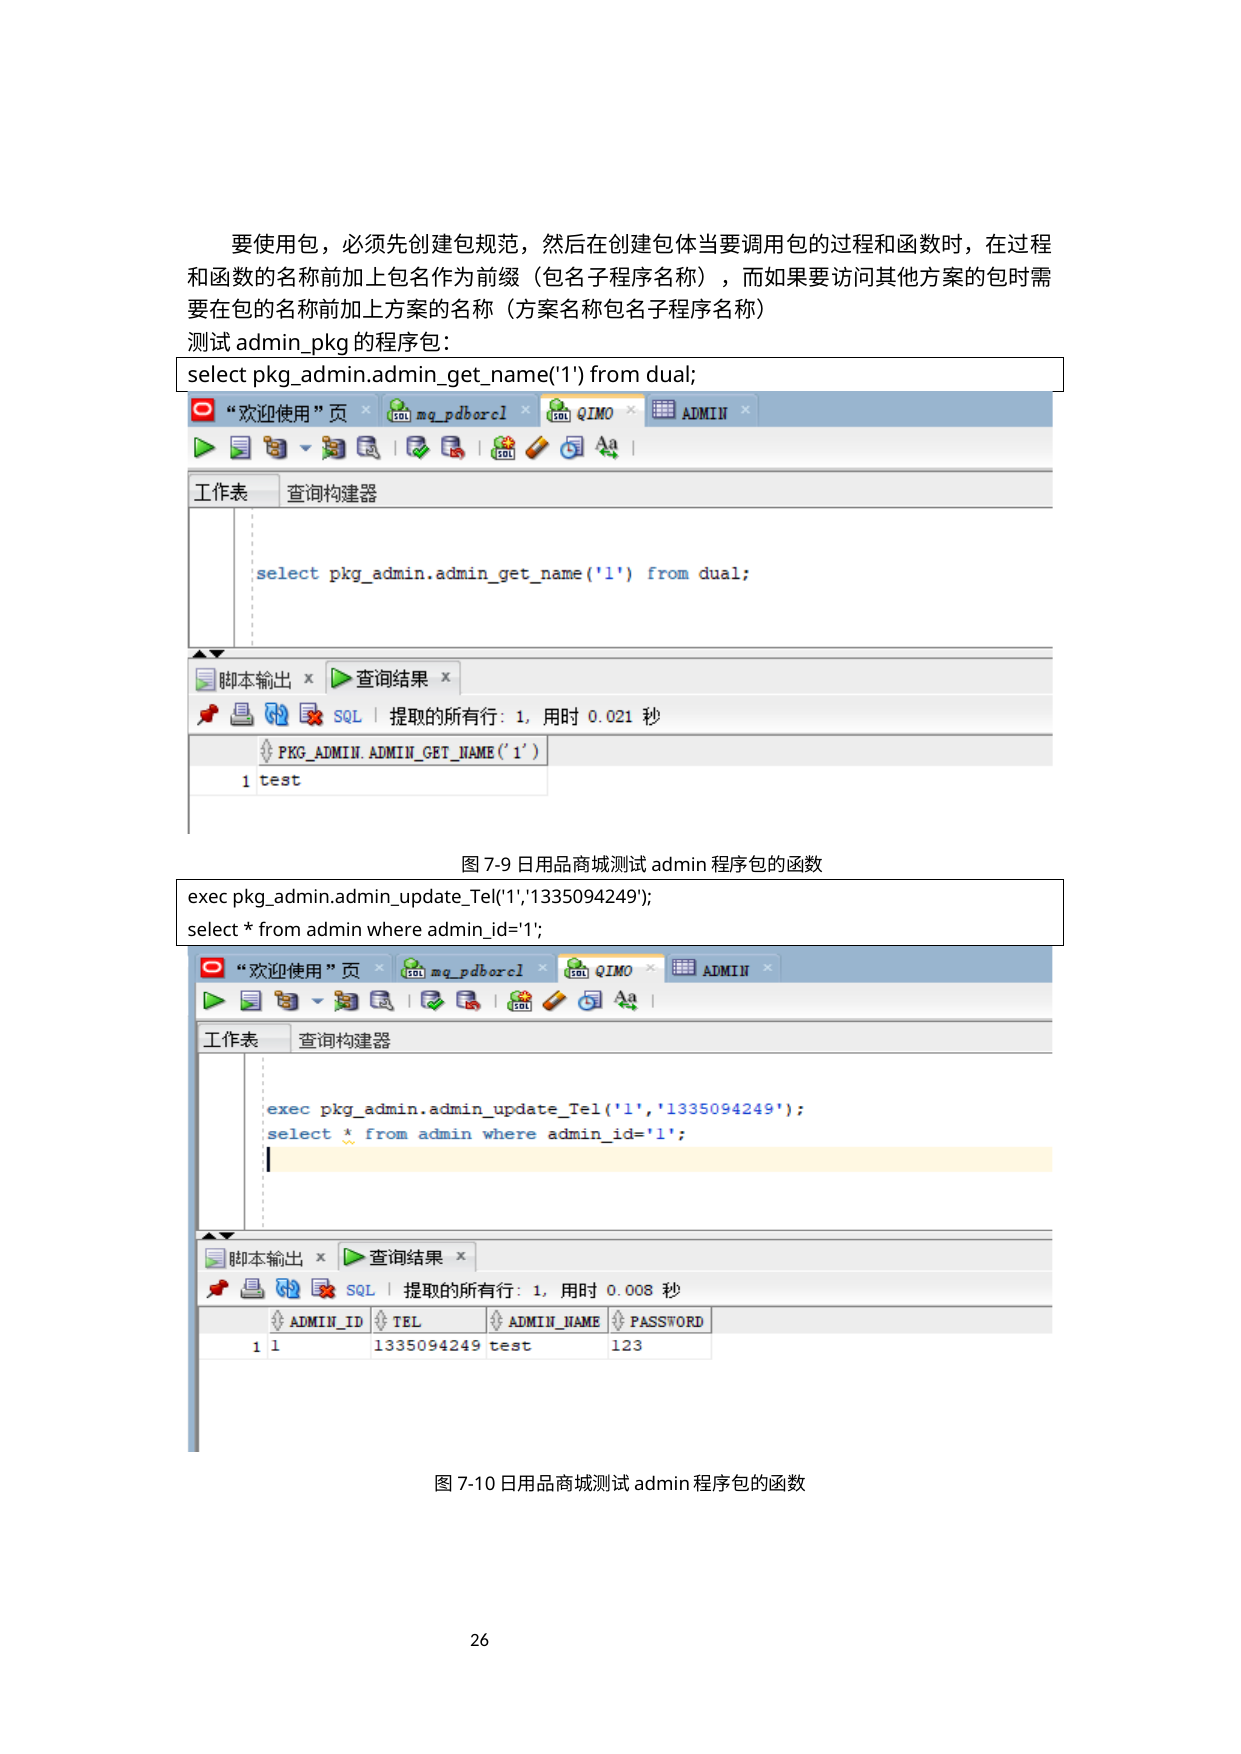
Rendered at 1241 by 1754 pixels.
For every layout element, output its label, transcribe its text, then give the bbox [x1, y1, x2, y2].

text 图 7-10日用品商城测试admin程序包的函数 [187, 1466, 1053, 1499]
picture [187, 946, 1053, 1452]
table_header select pkg_admin.admin_get_name('1') from dual; [177, 358, 1063, 391]
text 图 7-9 日用品商城测试admin程序包的函数 [187, 847, 1053, 879]
table_header exec pkg_admin.admin_update_Tel('1','1335094249'); select * from admin where admin_id='1'; [177, 880, 1063, 945]
text 要使用包，必须先创建包规范，然后在创建包体当要调用包的过程和函数时，在过程和函数的名称前加上包名作为前缀（包名子程序名称），而如果要访问其他方案的包时需要在包的名称前加上方案的名称（方案名称包名子程序名称） [187, 227, 1053, 324]
text 测试admin_pkg的程序包： [187, 324, 1053, 357]
picture [187, 391, 1053, 834]
